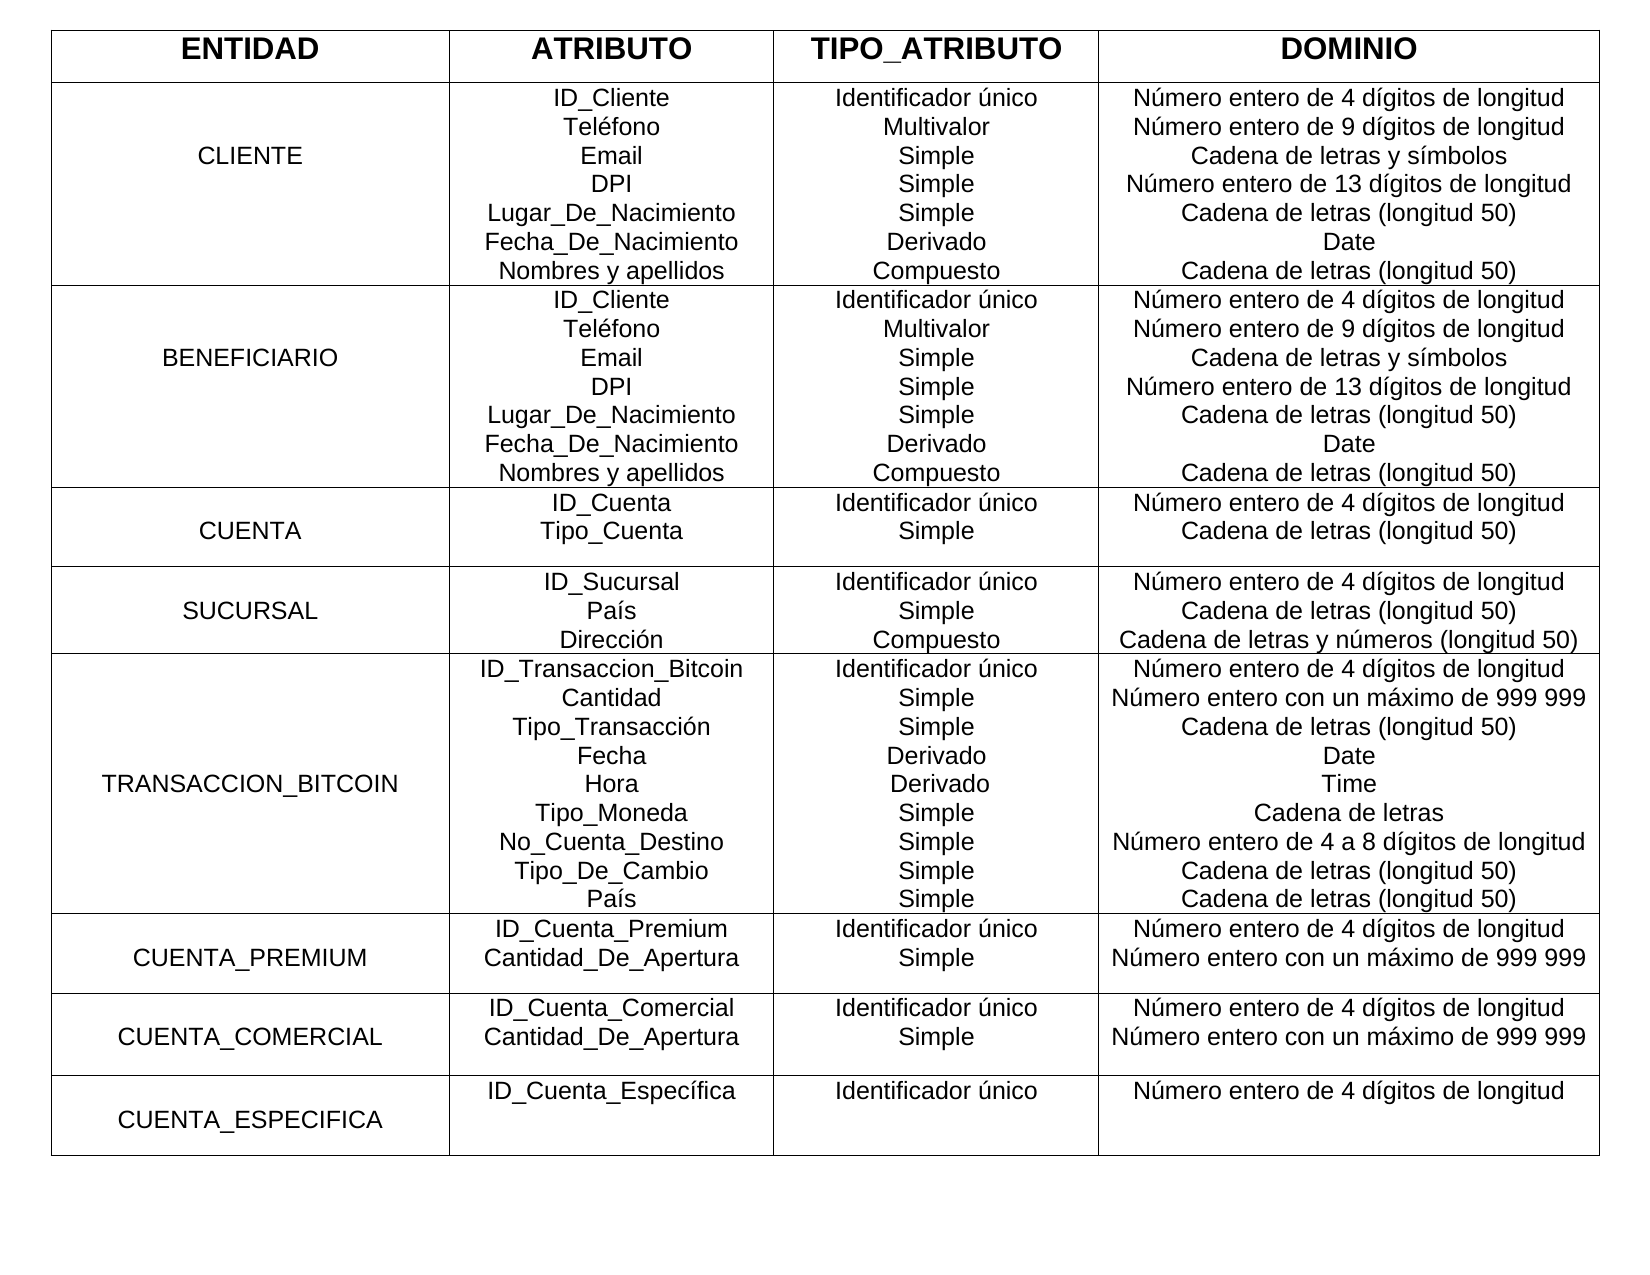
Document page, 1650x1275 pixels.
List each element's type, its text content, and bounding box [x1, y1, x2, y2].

table_cell TRANSACCION_BITCOIN [52, 654, 449, 913]
table_cell Número entero de 4 dígitos de longitud Número entero con un máximo de 999 999 Cadena de letras (longitud 50) Date Time Cadena de letras Número entero de 4 a 8 dígitos de longitud Cadena de letras (longitud 50) Cadena de letras (longitud 50) [1099, 654, 1599, 913]
table_header ATRIBUTO [450, 31, 773, 82]
table_cell Identificador único Simple Simple Derivado Derivado Simple Simple Simple Simple [774, 654, 1098, 913]
table_cell ID_Cliente Teléfono Email DPI Lugar_De_Nacimiento Fecha_De_Nacimiento Nombres y apellidos [450, 83, 773, 284]
table_cell CUENTA_PREMIUM [52, 914, 449, 992]
table_header TIPO_ATRIBUTO [774, 31, 1098, 82]
table_cell ID_Cliente Teléfono Email DPI Lugar_De_Nacimiento Fecha_De_Nacimiento Nombres y apellidos [450, 286, 773, 487]
table_cell BENEFICIARIO [52, 286, 449, 487]
table_cell Identificador único Simple [774, 994, 1098, 1075]
table_cell CLIENTE [52, 83, 449, 284]
table_cell Identificador único Multivalor Simple Simple Simple Derivado Compuesto [774, 286, 1098, 487]
table_cell Identificador único Simple [774, 914, 1098, 992]
table_cell Número entero de 4 dígitos de longitud Cadena de letras (longitud 50) Cadena de letras y números (longitud 50) [1099, 567, 1599, 653]
table_header DOMINIO [1099, 31, 1599, 82]
table_cell Número entero de 4 dígitos de longitud Número entero de 9 dígitos de longitud Cadena de letras y símbolos Número entero de 13 dígitos de longitud Cadena de letras (longitud 50) Date Cadena de letras (longitud 50) [1099, 286, 1599, 487]
table_cell ID_Sucursal País Dirección [450, 567, 773, 653]
table_cell CUENTA_COMERCIAL [52, 994, 449, 1075]
table_cell ID_Cuenta_Específica [450, 1076, 773, 1154]
table_cell Número entero de 4 dígitos de longitud Cadena de letras (longitud 50) [1099, 488, 1599, 566]
table_cell Identificador único Multivalor Simple Simple Simple Derivado Compuesto [774, 83, 1098, 284]
table_cell ID_Cuenta_Premium Cantidad_De_Apertura [450, 914, 773, 992]
table_header ENTIDAD [52, 31, 449, 82]
table_cell Número entero de 4 dígitos de longitud Número entero con un máximo de 999 999 [1099, 994, 1599, 1075]
table_cell SUCURSAL [52, 567, 449, 653]
table_cell ID_Cuenta Tipo_Cuenta [450, 488, 773, 566]
table_cell Número entero de 4 dígitos de longitud Número entero de 9 dígitos de longitud Cadena de letras y símbolos Número entero de 13 dígitos de longitud Cadena de letras (longitud 50) Date Cadena de letras (longitud 50) [1099, 83, 1599, 284]
table_cell Identificador único Simple [774, 488, 1098, 566]
table_cell ID_Cuenta_Comercial Cantidad_De_Apertura [450, 994, 773, 1075]
table_cell ID_Transaccion_Bitcoin Cantidad Tipo_Transacción Fecha Hora Tipo_Moneda No_Cuenta_Destino Tipo_De_Cambio País [450, 654, 773, 913]
table_cell Número entero de 4 dígitos de longitud Número entero con un máximo de 999 999 [1099, 914, 1599, 992]
table_cell Número entero de 4 dígitos de longitud [1099, 1076, 1599, 1154]
table_cell Identificador único Simple Compuesto [774, 567, 1098, 653]
table_cell CUENTA_ESPECIFICA [52, 1076, 449, 1154]
table_cell Identificador único [774, 1076, 1098, 1154]
table_cell CUENTA [52, 488, 449, 566]
